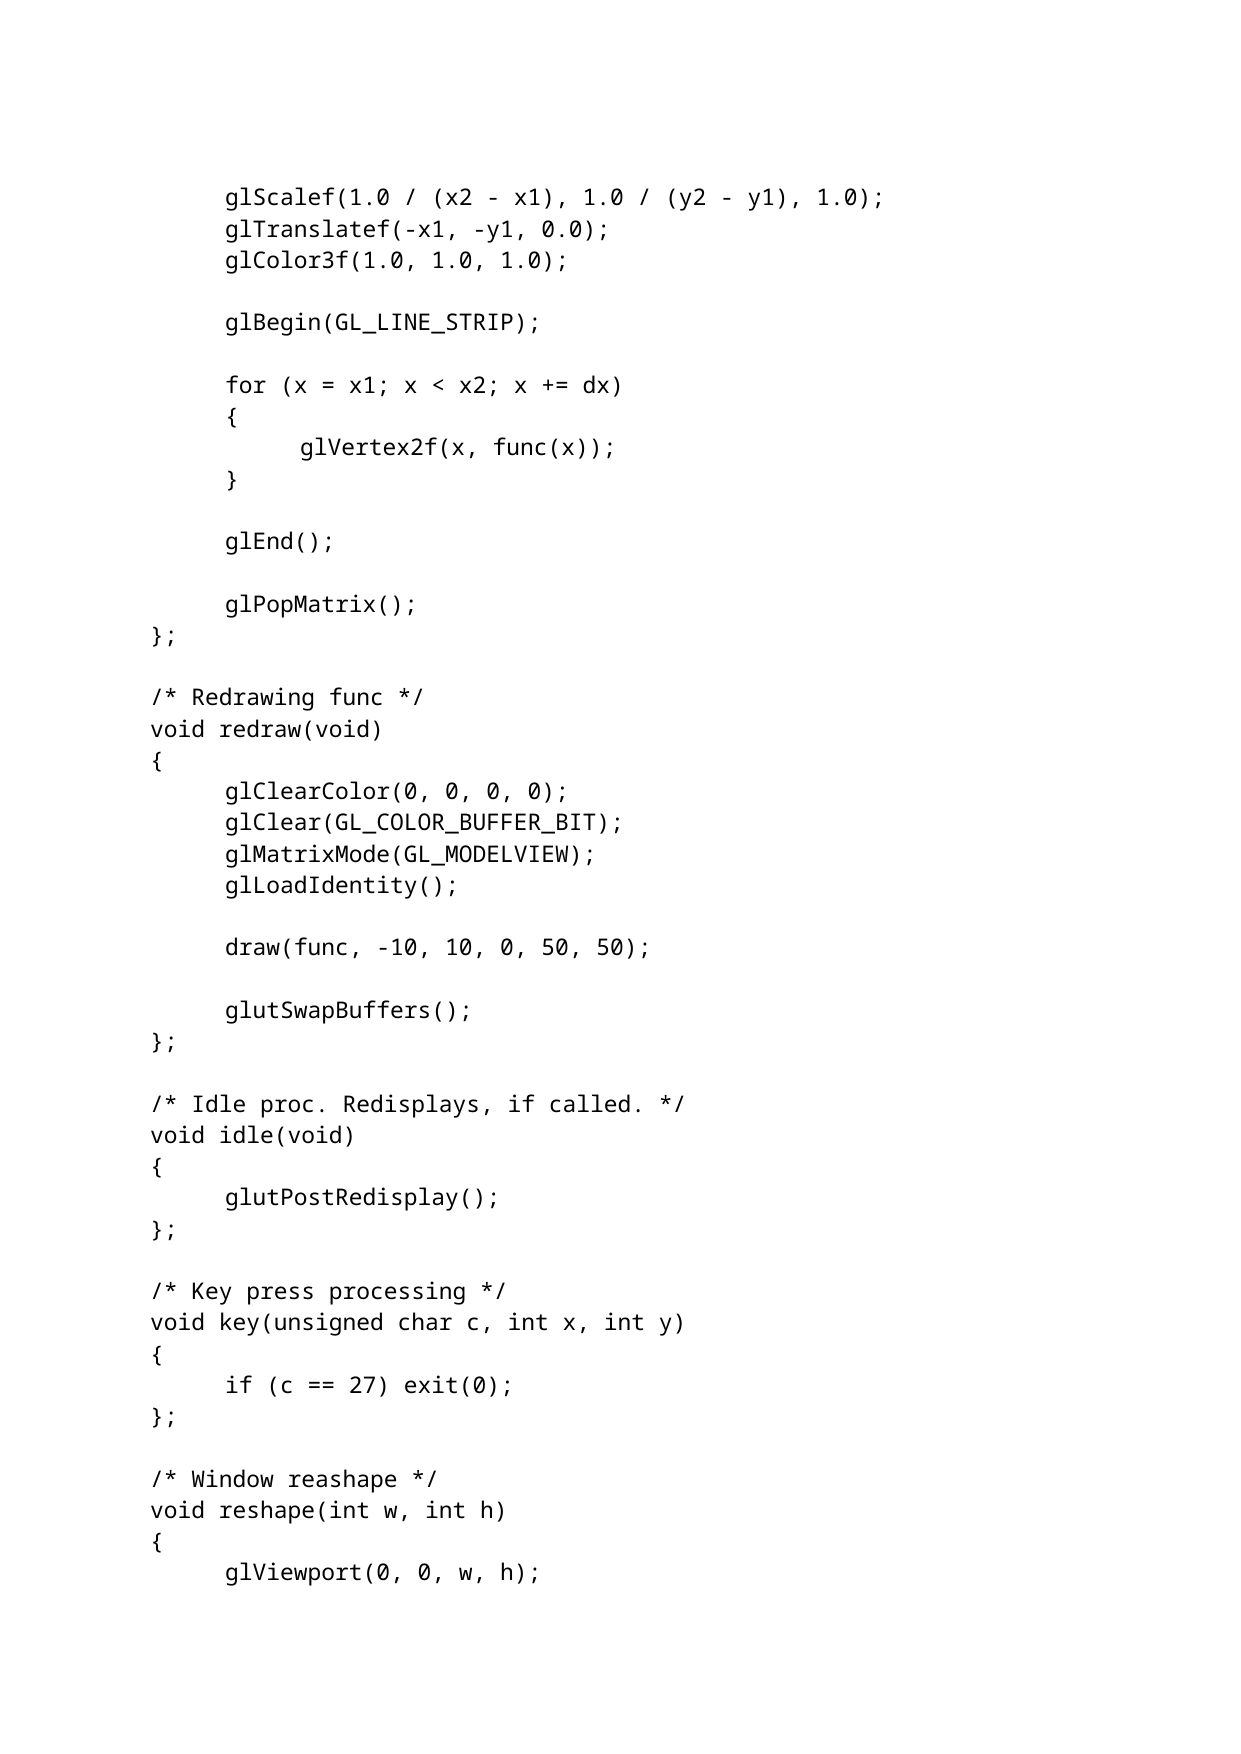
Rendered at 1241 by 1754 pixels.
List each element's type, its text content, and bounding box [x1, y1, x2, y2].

text if (c == 27) exit(0); [150, 1369, 1090, 1400]
text glViewport(0, 0, w, h); [150, 1556, 1090, 1587]
text void idle(void) [150, 1119, 1090, 1150]
text { [150, 1150, 1090, 1181]
text }; [150, 1212, 1090, 1244]
text }; [150, 619, 1090, 650]
text glLoadIdentity(); [150, 869, 1090, 900]
text /* Window reashape */ [150, 1462, 1090, 1494]
text glutSwapBuffers(); [150, 994, 1090, 1025]
text void redraw(void) [150, 712, 1090, 744]
text /* Idle proc. Redisplays, if called. */ [150, 1087, 1090, 1119]
text glScalef(1.0 / (x2 - x1), 1.0 / (y2 - y1), 1.0); [150, 181, 1090, 212]
text glutPostRedisplay(); [150, 1181, 1090, 1212]
text { [150, 1337, 1090, 1369]
text } [150, 462, 1090, 494]
text glClearColor(0, 0, 0, 0); [150, 775, 1090, 806]
text draw(func, -10, 10, 0, 50, 50); [150, 931, 1090, 962]
text glClear(GL_COLOR_BUFFER_BIT); [150, 806, 1090, 837]
text for (x = x1; x < x2; x += dx) [150, 369, 1090, 400]
text /* Key press processing */ [150, 1275, 1090, 1306]
text glColor3f(1.0, 1.0, 1.0); [150, 244, 1090, 275]
text glVertex2f(x, func(x)); [150, 431, 1090, 462]
text }; [150, 1025, 1090, 1056]
text { [150, 744, 1090, 775]
text { [150, 1525, 1090, 1556]
text glPopMatrix(); [150, 587, 1090, 619]
text }; [150, 1400, 1090, 1431]
text glTranslatef(-x1, -y1, 0.0); [150, 212, 1090, 244]
text /* Redrawing func */ [150, 681, 1090, 712]
text glMatrixMode(GL_MODELVIEW); [150, 837, 1090, 869]
text { [150, 400, 1090, 431]
text glEnd(); [150, 525, 1090, 556]
text glBegin(GL_LINE_STRIP); [150, 306, 1090, 337]
text void reshape(int w, int h) [150, 1494, 1090, 1525]
text void key(unsigned char c, int x, int y) [150, 1306, 1090, 1337]
